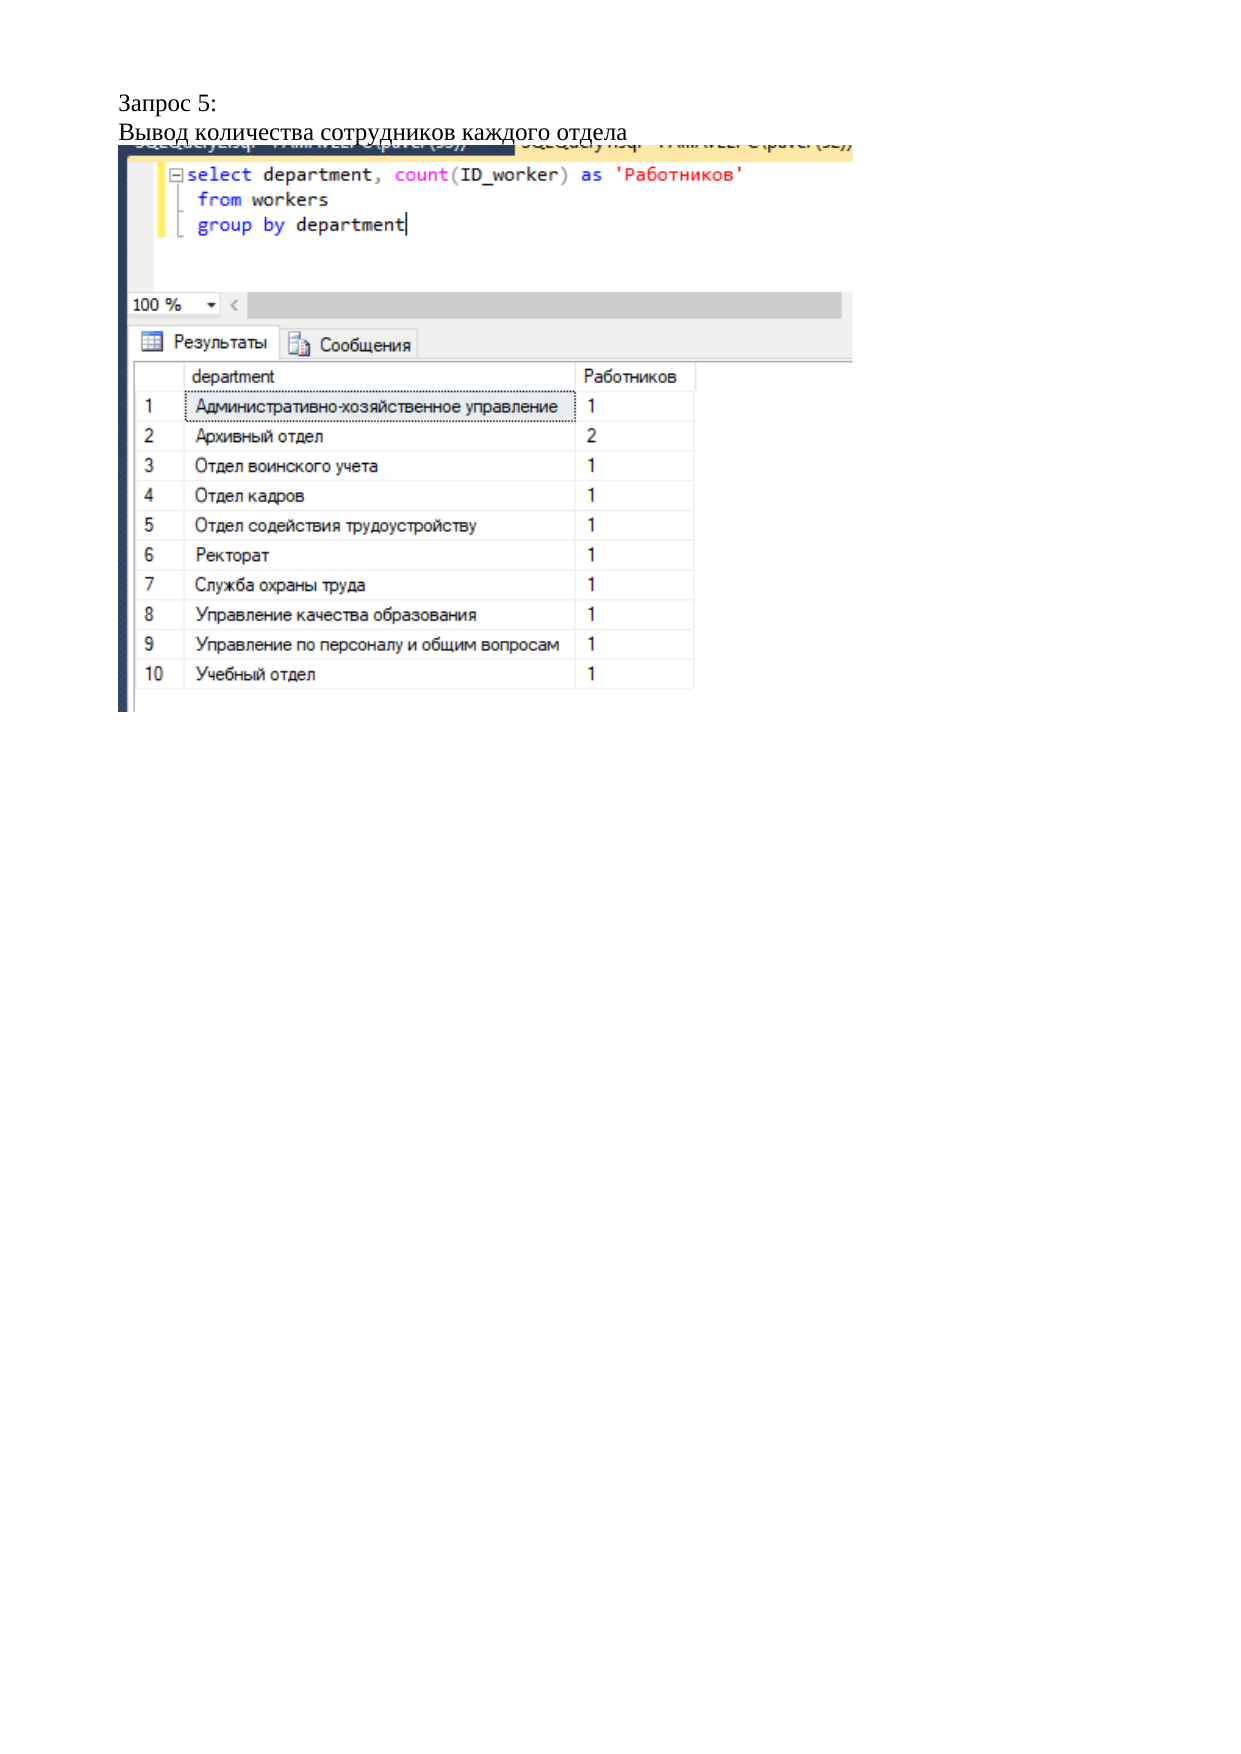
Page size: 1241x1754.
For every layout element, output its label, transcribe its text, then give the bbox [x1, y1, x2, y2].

picture [118, 145, 853, 712]
text Запрос 5: [118, 88, 1152, 117]
text Вывод количества сотрудников каждого отдела [118, 117, 1152, 145]
